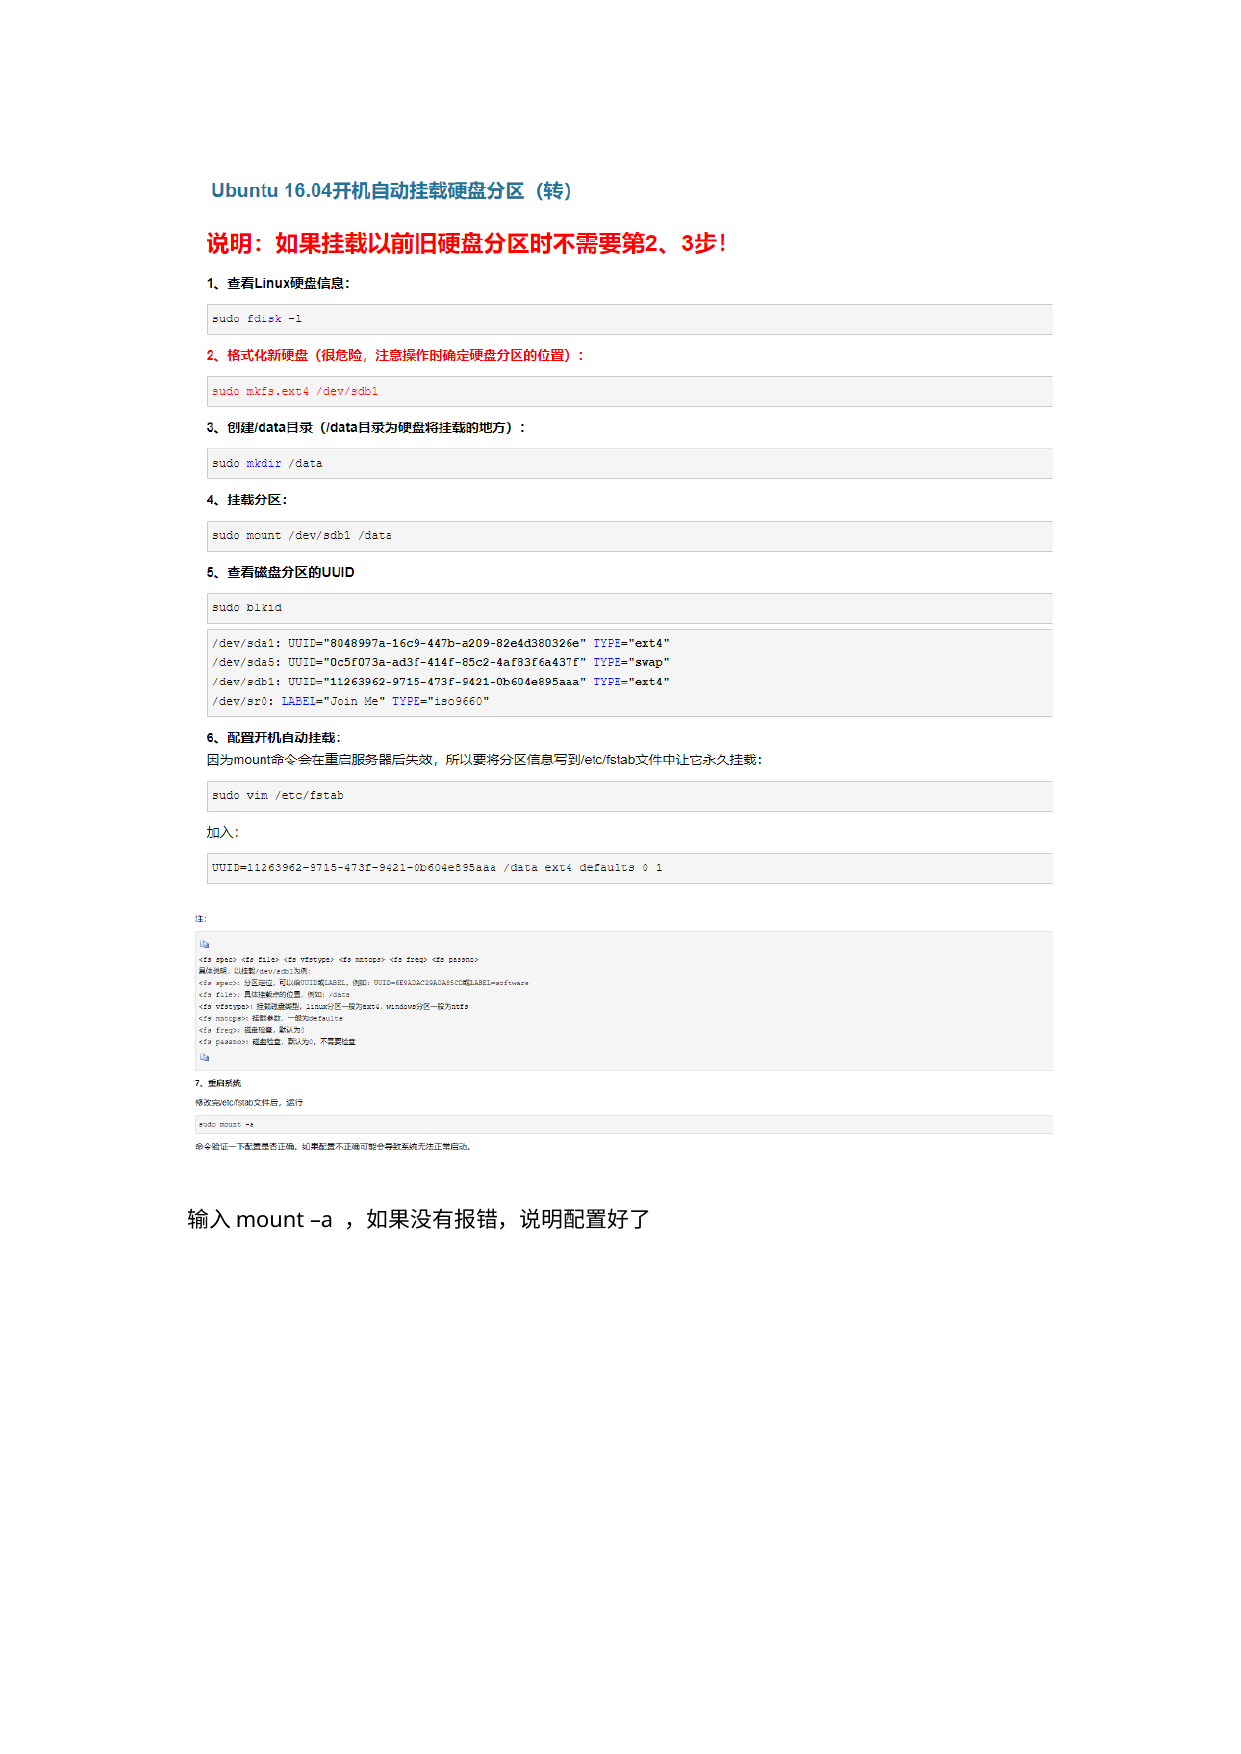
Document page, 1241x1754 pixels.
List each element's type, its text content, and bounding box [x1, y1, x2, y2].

picture [187, 162, 1053, 892]
text 输入mount –a ，如果没有报错，说明配置好了 [187, 1202, 1053, 1234]
picture [187, 909, 1053, 1154]
